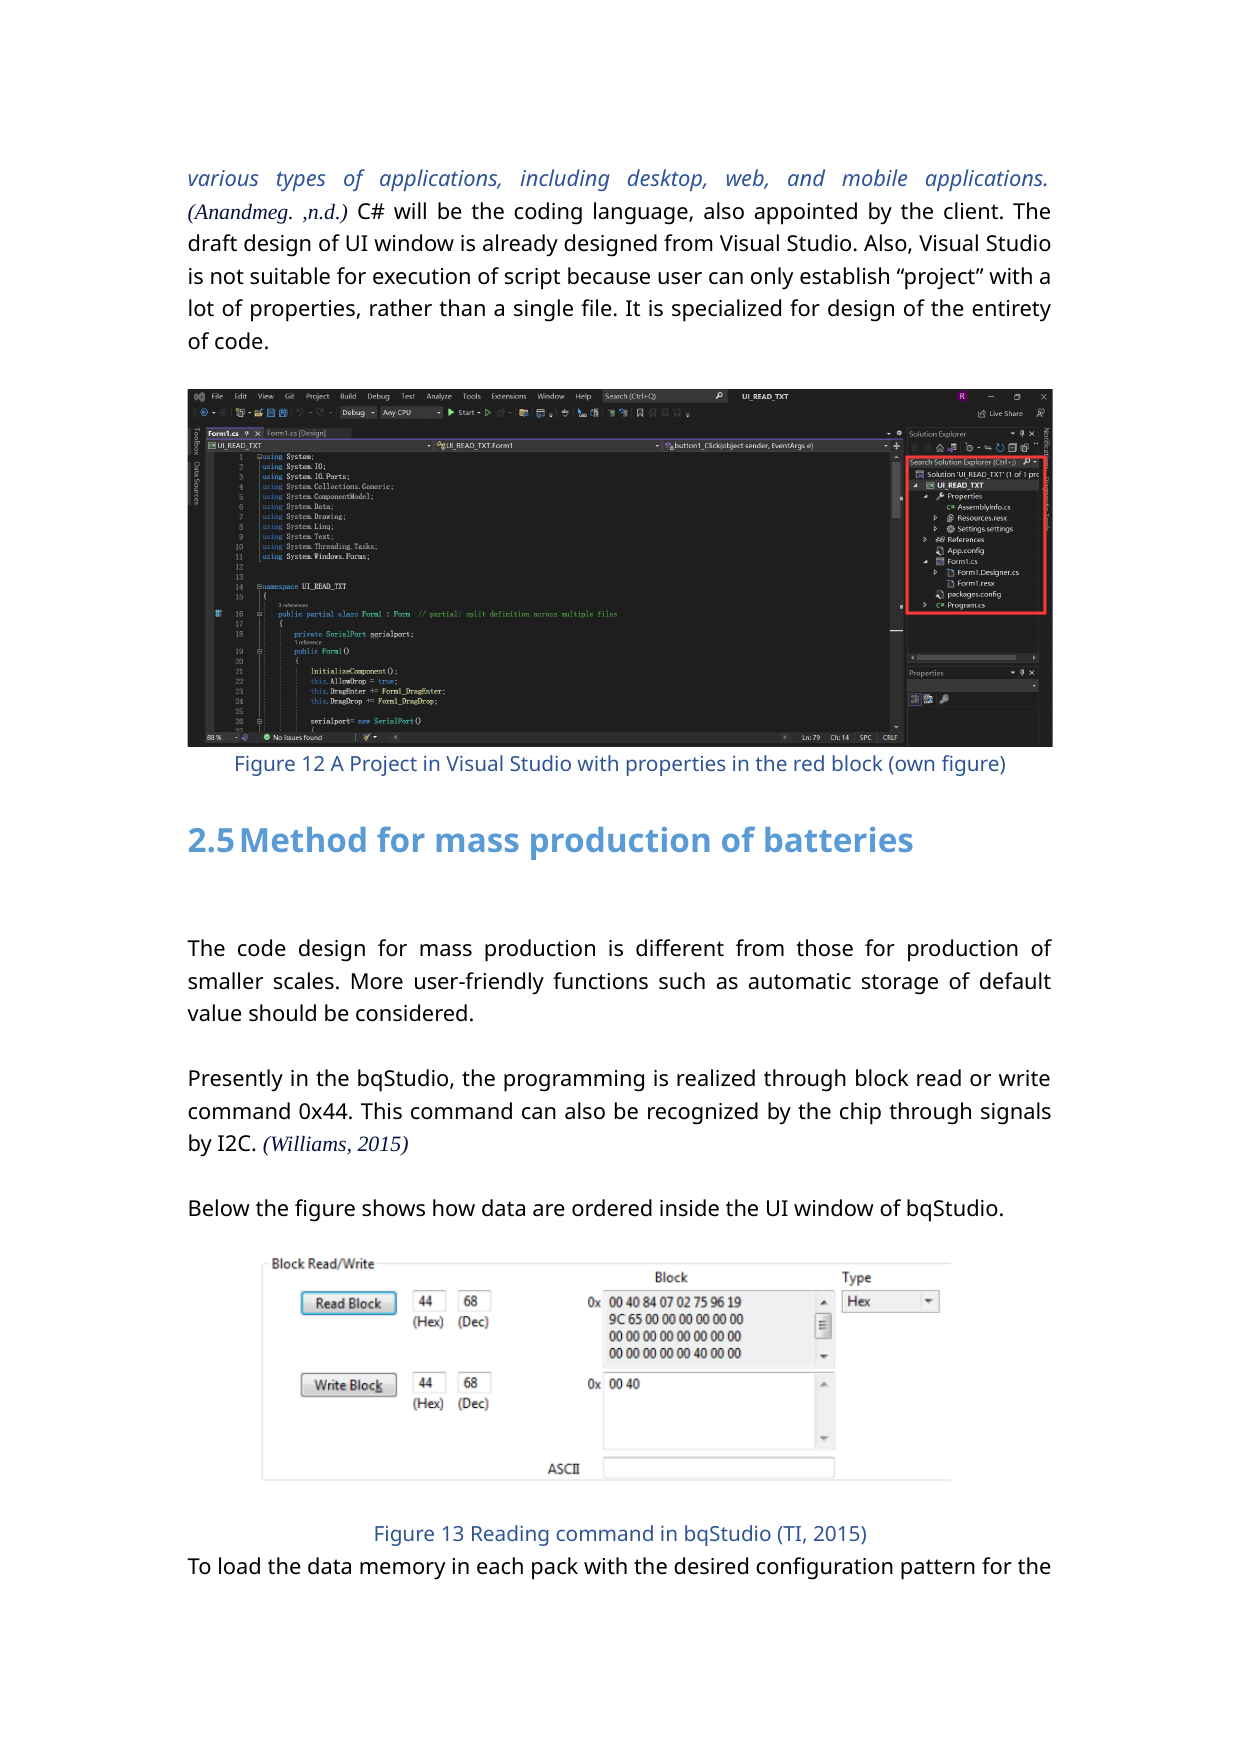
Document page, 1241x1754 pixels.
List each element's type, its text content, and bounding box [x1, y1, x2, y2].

text Presently in the bqStudio, the programming is realized through block read or write command 0x44. This command can also be recognized by the chip through signals by I2C. (Williams, 2015) [187, 1062, 1053, 1159]
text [187, 162, 1053, 357]
text Below the figure shows how data are ordered inside the UI window of bqStudio. [187, 1192, 1053, 1224]
picture [253, 1256, 988, 1498]
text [187, 1549, 1053, 1582]
text The code design for mass production is different from those for production of smaller scales. More user-friendly functions such as automatic storage of default value should be considered. [187, 932, 1053, 1029]
subtitle Method for mass production of batteries [187, 807, 1053, 872]
picture [187, 389, 1053, 747]
